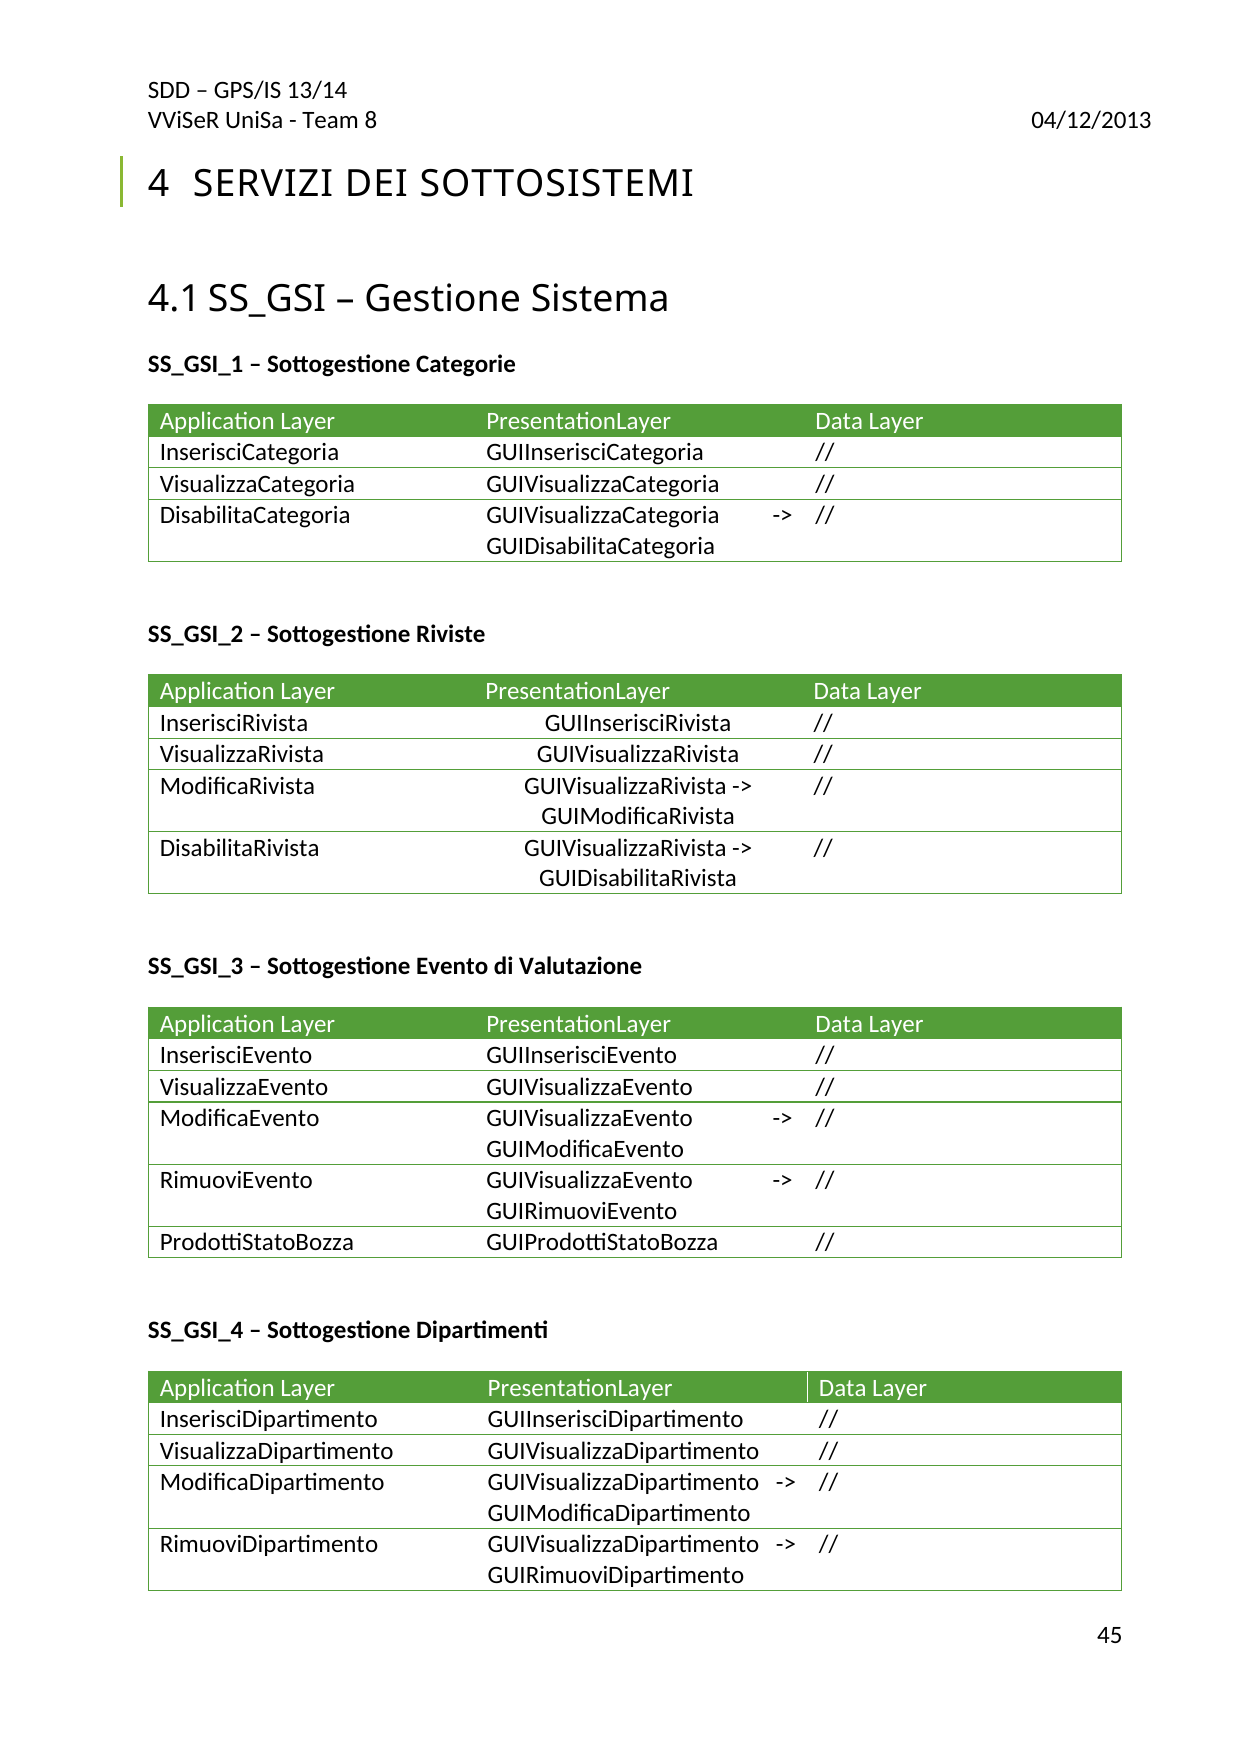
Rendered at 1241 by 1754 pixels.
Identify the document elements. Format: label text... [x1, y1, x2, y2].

text SS_GSI_1 – Sottogestione Categorie [148, 348, 1122, 378]
table_cell ModificaDipartimento [149, 1466, 476, 1527]
table_cell GUIVisualizzaDipartimento -> GUIRimuoviDipartimento [476, 1529, 807, 1589]
subtitle Servizi dei sottosistemi [123, 156, 1122, 207]
table_cell // [802, 707, 1121, 737]
table_cell GUIProdottiStatoBozza [475, 1227, 804, 1257]
text SS_GSI_3 – Sottogestione Evento di Valutazione [148, 950, 1122, 981]
table_cell GUIVisualizzaEvento [475, 1071, 804, 1101]
table_cell ModificaRivista [149, 770, 474, 831]
table_cell // [804, 437, 1121, 467]
table_header Application Layer [149, 1008, 475, 1038]
table_header Application Layer [149, 1372, 476, 1402]
table_cell InserisciDipartimento [149, 1403, 476, 1434]
table_cell GUIInserisciEvento [475, 1039, 804, 1070]
table_cell ProdottiStatoBozza [149, 1227, 475, 1257]
table_cell // [804, 1165, 1121, 1226]
table_header Data Layer [804, 1008, 1121, 1038]
table_header PresentationLayer [476, 1372, 807, 1402]
table_cell // [808, 1403, 1121, 1434]
table_cell InserisciEvento [149, 1039, 475, 1070]
table_cell RimuoviEvento [149, 1165, 475, 1226]
text SS_GSI_2 – Sottogestione Riviste [148, 618, 1122, 648]
table_cell InserisciRivista [149, 707, 474, 737]
table_header Application Layer [149, 405, 475, 436]
table_cell InserisciCategoria [149, 437, 475, 467]
table_cell GUIVisualizzaCategoria -> GUIDisabilitaCategoria [475, 500, 804, 561]
table_cell GUIVisualizzaCategoria [475, 468, 804, 499]
text SS_GSI_4 – Sottogestione Dipartimenti [148, 1314, 1122, 1345]
table_cell // [804, 500, 1121, 561]
table_header PresentationLayer [475, 1008, 804, 1038]
subtitle SS_GSI – Gestione Sistema [148, 272, 1122, 323]
table_header PresentationLayer [474, 675, 802, 706]
table_cell GUIInserisciDipartimento [476, 1403, 807, 1434]
table_cell // [808, 1435, 1121, 1465]
table_cell // [804, 468, 1121, 499]
table_cell GUIVisualizzaRivista -> GUIDisabilitaRivista [474, 832, 802, 893]
table_cell DisabilitaRivista [149, 832, 474, 893]
table_cell // [802, 770, 1121, 831]
table_header PresentationLayer [475, 405, 804, 436]
table_cell // [808, 1466, 1121, 1527]
table_cell ModificaEvento [149, 1103, 475, 1163]
table_header Application Layer [149, 675, 474, 706]
table_cell GUIVisualizzaRivista -> GUIModificaRivista [474, 770, 802, 831]
table_cell GUIInserisciRivista [474, 707, 802, 737]
table_cell GUIVisualizzaEvento -> GUIRimuoviEvento [475, 1165, 804, 1226]
table_cell // [802, 832, 1121, 893]
table_header Data Layer [802, 675, 1121, 706]
table_header Data Layer [804, 405, 1121, 436]
table_cell GUIInserisciCategoria [475, 437, 804, 467]
table_cell RimuoviDipartimento [149, 1529, 476, 1589]
table_cell VisualizzaEvento [149, 1071, 475, 1101]
table_cell // [802, 739, 1121, 769]
table_cell VisualizzaCategoria [149, 468, 475, 499]
table_cell VisualizzaDipartimento [149, 1435, 476, 1465]
table_header Data Layer [808, 1372, 1121, 1402]
table_cell DisabilitaCategoria [149, 500, 475, 561]
table_cell GUIVisualizzaDipartimento [476, 1435, 807, 1465]
table_cell GUIVisualizzaRivista [474, 739, 802, 769]
table_cell GUIVisualizzaEvento -> GUIModificaEvento [475, 1103, 804, 1163]
table_cell GUIVisualizzaDipartimento -> GUIModificaDipartimento [476, 1466, 807, 1527]
table_cell // [804, 1071, 1121, 1101]
table_cell // [804, 1227, 1121, 1257]
table_cell // [808, 1529, 1121, 1589]
table_cell // [804, 1039, 1121, 1070]
table_cell // [804, 1103, 1121, 1163]
table_cell VisualizzaRivista [149, 739, 474, 769]
